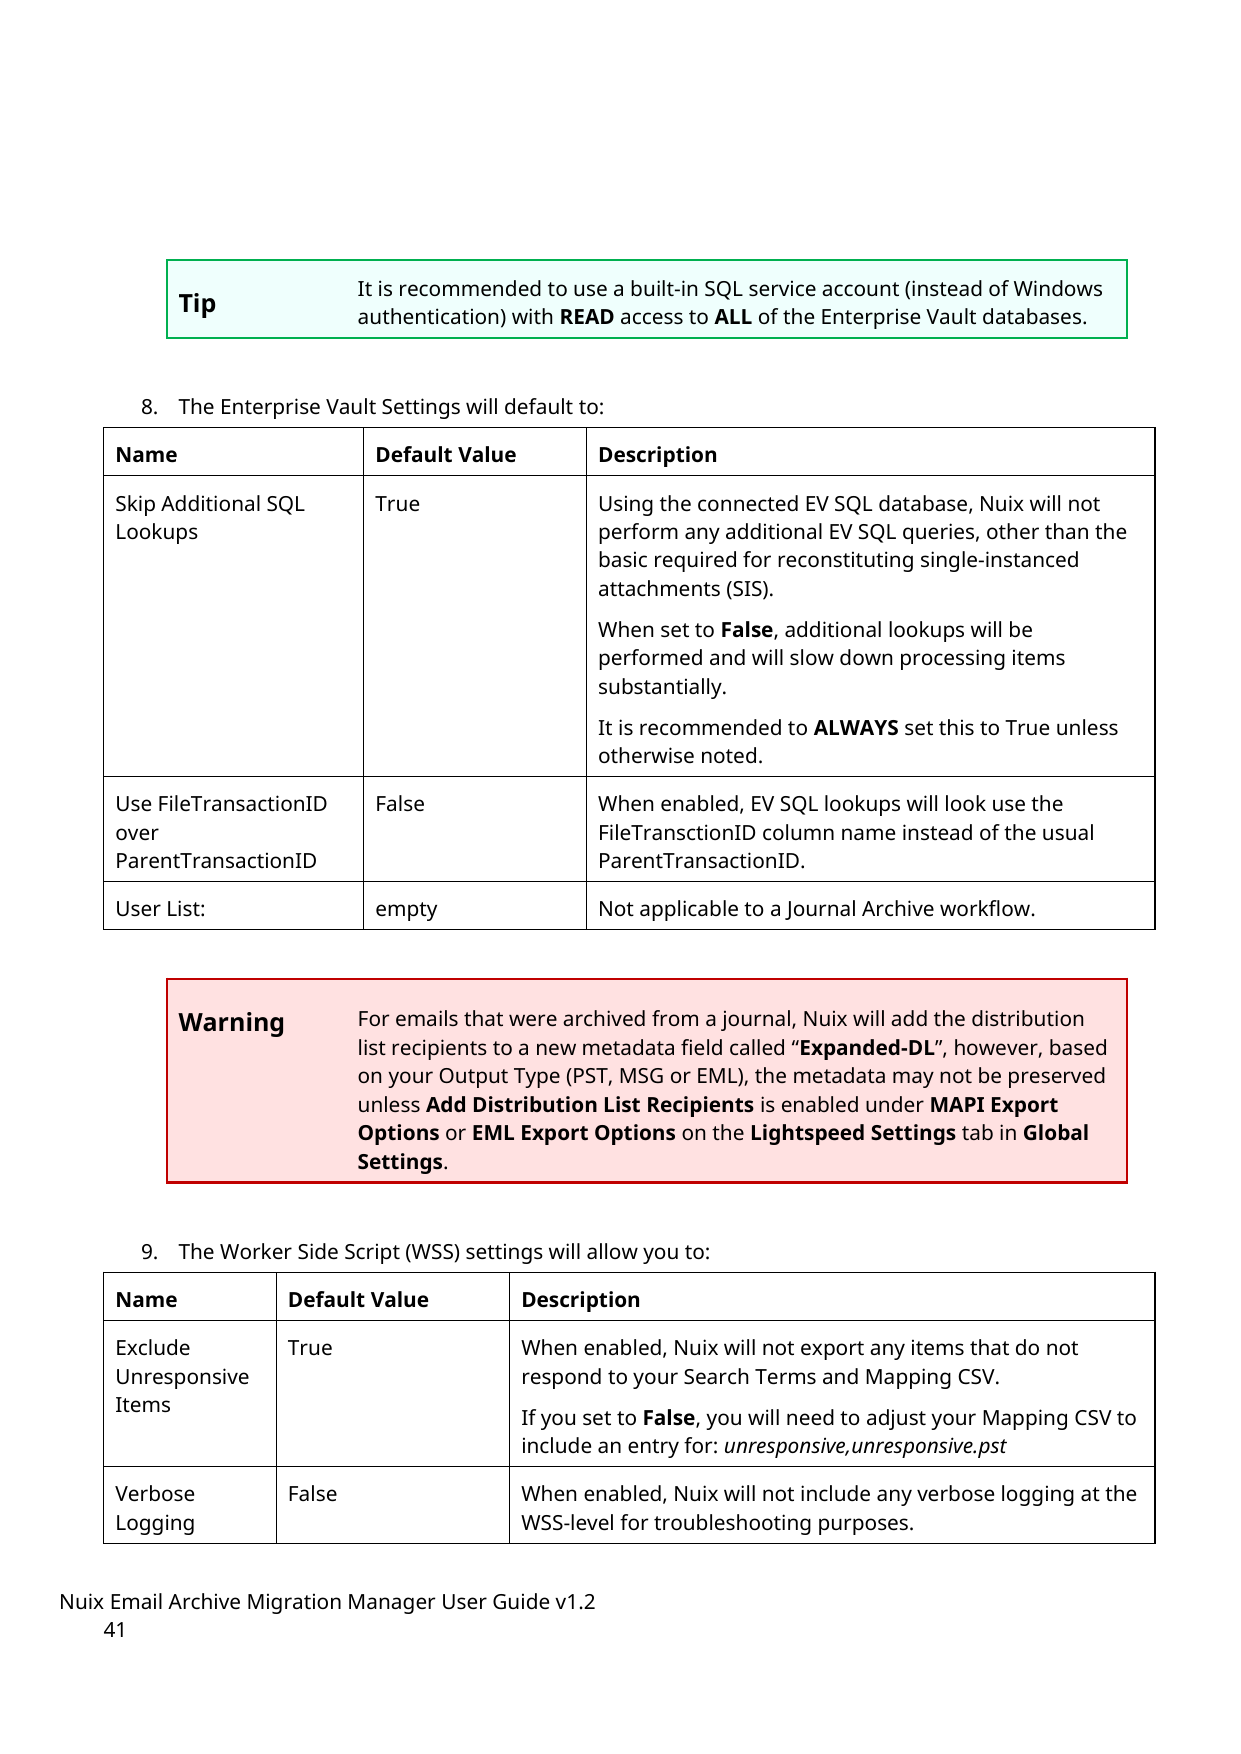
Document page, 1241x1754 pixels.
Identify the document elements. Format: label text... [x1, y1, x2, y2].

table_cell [510, 1467, 1154, 1543]
table_cell When enabled, Nuix will not export any items that do not respond to your Search Terms and Mapping CSV. If you set to False, you will need to adjust your Mapping CSV to include an entry for: unresponsive,unresponsive.pst [510, 1321, 1154, 1466]
list The Worker Side Script (WSS) settings will allow you to: [141, 1237, 1152, 1265]
table_header Tip [168, 261, 346, 337]
table_cell Not applicable to a Journal Archive workflow. [587, 882, 1154, 929]
table_cell Using the connected EV SQL database, Nuix will not perform any additional EV SQL queries, other than the basic required for reconstituting single-instanced attachments (SIS). When set to False, additional lookups will be performed and will slow down processing items substantially. It is recommended to ALWAYS set this to True unless otherwise noted. [587, 476, 1154, 776]
table_header Description [587, 428, 1154, 475]
table_cell Use FileTransactionID over ParentTransactionID [104, 777, 363, 881]
table_header For emails that were archived from a journal, Nuix will add the distribution list recipients to a new metadata field called “Expanded-DL”, however, based on your Output Type (PST, MSG or EML), the metadata may not be preserved unless Add Distribution List Recipients is enabled under MAPI Export Options or EML Export Options on the Lightspeed Settings tab in Global Settings. [346, 980, 1126, 1181]
list The Enterprise Vault Settings will default to: [141, 392, 1152, 421]
table_cell True [277, 1321, 509, 1466]
table_header Name [104, 428, 363, 475]
table_header Name [104, 1273, 276, 1320]
table_header It is recommended to use a built-in SQL service account (instead of Windows authentication) with READ access to ALL of the Enterprise Vault databases. [346, 261, 1126, 337]
table_header Description [510, 1273, 1154, 1320]
table_cell Exclude Unresponsive Items [104, 1321, 276, 1466]
table_header Default Value [364, 428, 586, 475]
table_cell True [364, 476, 586, 776]
table_cell empty [364, 882, 586, 929]
table_cell False [277, 1467, 509, 1543]
table_cell User List: [104, 882, 363, 929]
table_cell False [364, 777, 586, 881]
table_header Warning [168, 980, 346, 1181]
table_cell Skip Additional SQL Lookups [104, 476, 363, 776]
table_cell Verbose Logging [104, 1467, 276, 1543]
table_cell When enabled, EV SQL lookups will look use the FileTransctionID column name instead of the usual ParentTransactionID. [587, 777, 1154, 881]
table_header Default Value [277, 1273, 509, 1320]
